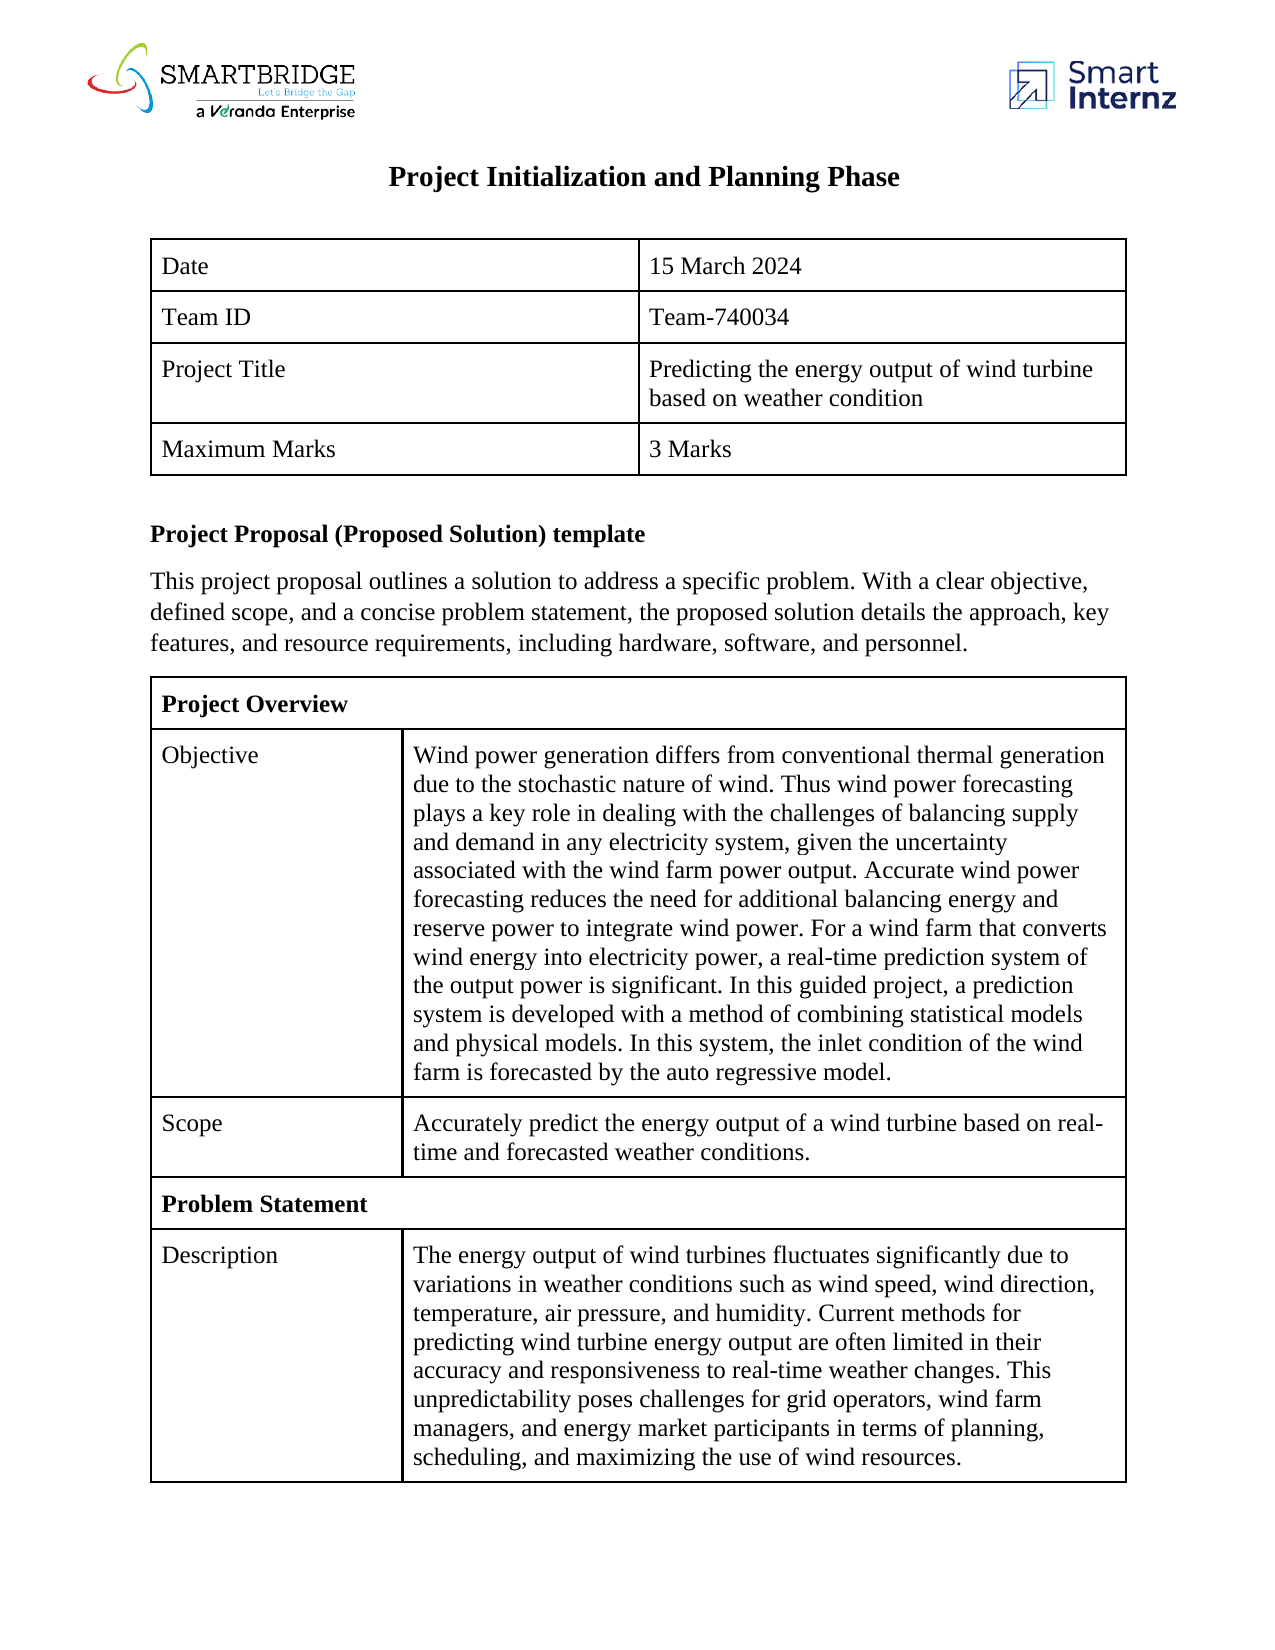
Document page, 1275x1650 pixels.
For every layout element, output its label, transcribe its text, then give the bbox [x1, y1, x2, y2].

table_header Date [152, 240, 638, 290]
table_header 15 March 2024 [640, 240, 1125, 290]
table_cell Description [152, 1230, 401, 1481]
table_cell Team-740034 [640, 292, 1125, 342]
picture [1004, 61, 1181, 109]
table_cell Objective [152, 730, 401, 1096]
text Project Proposal (Proposed Solution) template [150, 519, 1125, 547]
table_cell The energy output of wind turbines fluctuates significantly due to variations in weather conditions such as wind speed, wind direction, temperature, air pressure, and humidity. Current methods for predicting wind turbine energy output are often limited in their accuracy and responsiveness to real-time weather changes. This unpredictability poses challenges for grid operators, wind farm managers, and energy market participants in terms of planning, scheduling, and maximizing the use of wind resources. [404, 1230, 1125, 1481]
table_cell Team ID [152, 292, 638, 342]
picture [73, 20, 370, 142]
table_cell Maximum Marks [152, 424, 638, 474]
table_cell Predicting the energy output of wind turbine based on weather condition [640, 344, 1125, 422]
table_header Project Overview [152, 678, 1125, 728]
table_cell Scope [152, 1098, 401, 1176]
text Project Initialization and Planning Phase [150, 159, 1125, 193]
table_cell Project Title [152, 344, 638, 422]
text This project proposal outlines a solution to address a specific problem. With a clear objective, defined scope, and a concise problem statement, the proposed solution details the approach, key features, and resource requirements, including hardware, software, and personnel. [150, 566, 1125, 657]
table_cell Wind power generation differs from conventional thermal generation due to the stochastic nature of wind. Thus wind power forecasting plays a key role in dealing with the challenges of balancing supply and demand in any electricity system, given the uncertainty associated with the wind farm power output. Accurate wind power forecasting reduces the need for additional balancing energy and reserve power to integrate wind power. For a wind farm that converts wind energy into electricity power, a real-time prediction system of the output power is significant. In this guided project, a prediction system is developed with a method of combining statistical models and physical models. In this system, the inlet condition of the wind farm is forecasted by the auto regressive model. [404, 730, 1125, 1096]
table_cell Problem Statement [152, 1178, 1125, 1228]
table_cell 3 Marks [640, 424, 1125, 474]
table_cell Accurately predict the energy output of a wind turbine based on real-time and forecasted weather conditions. [404, 1098, 1125, 1176]
